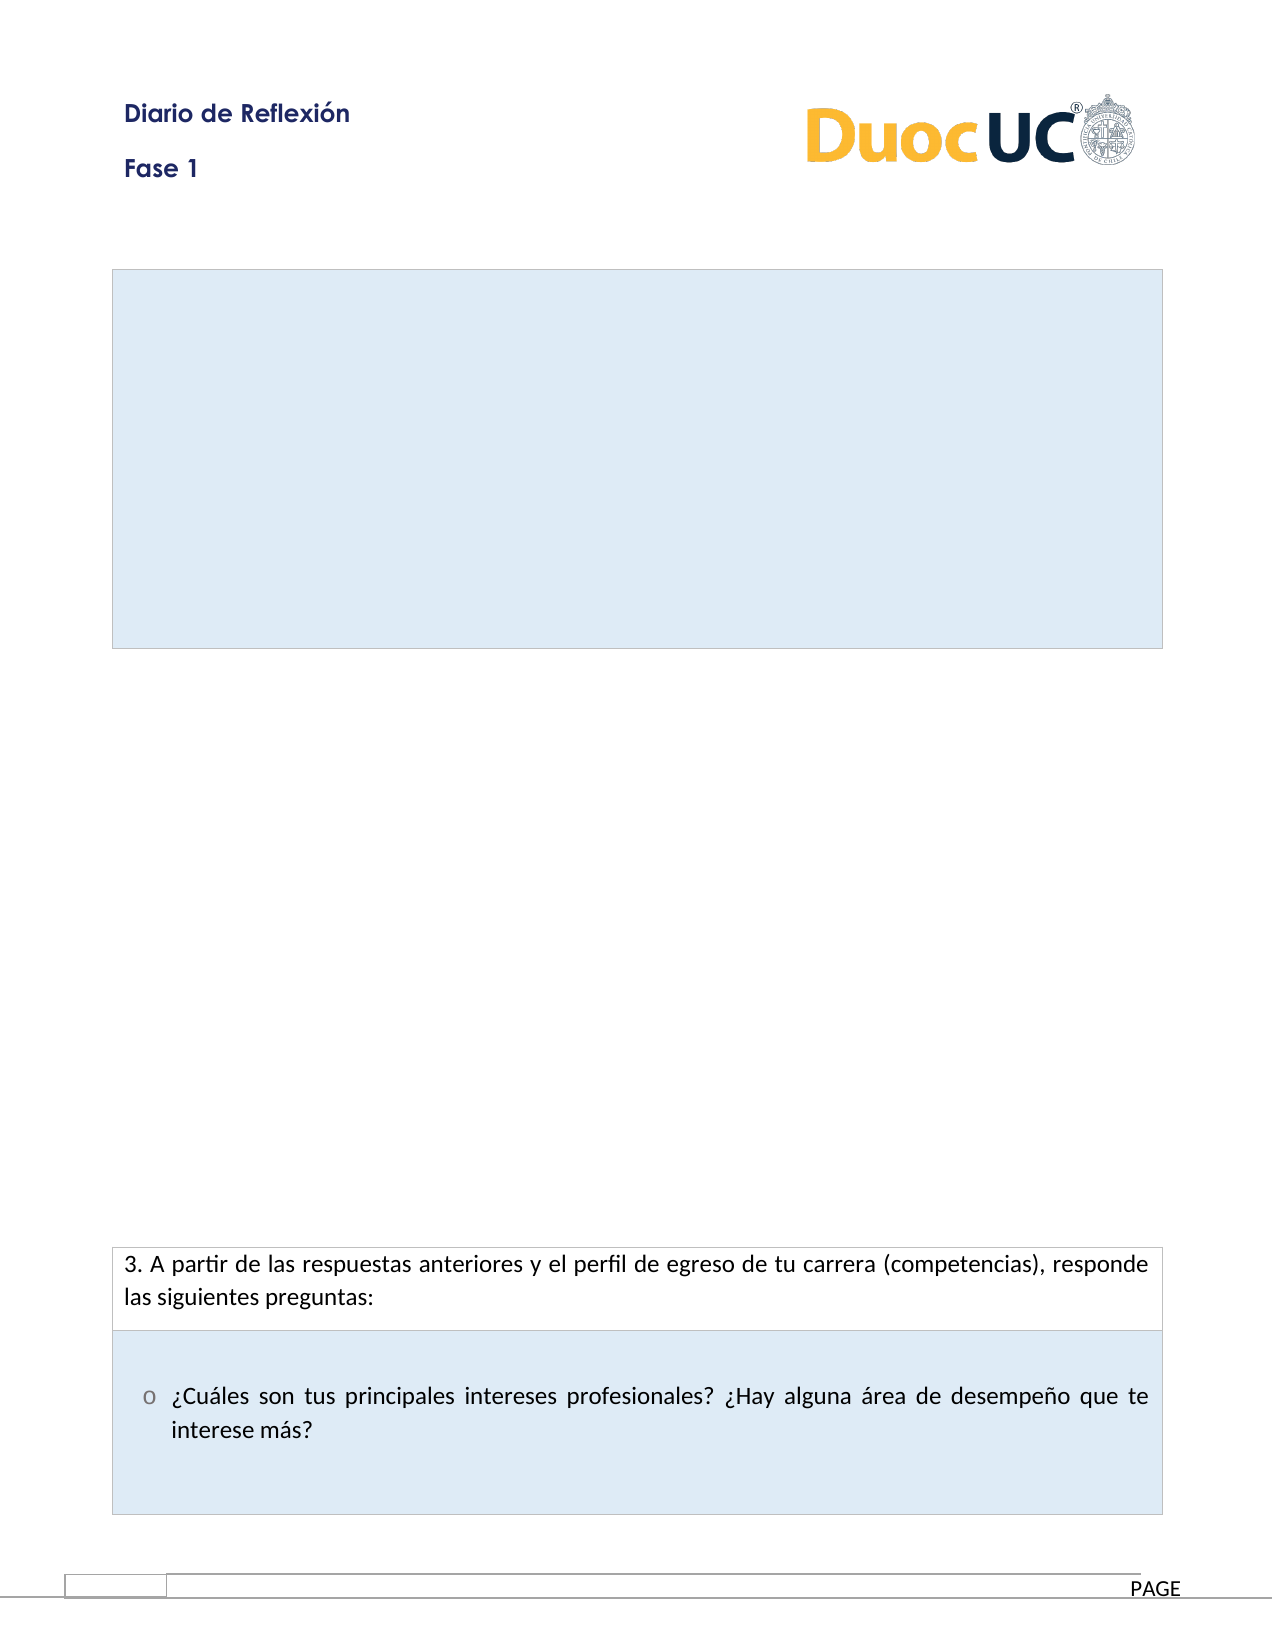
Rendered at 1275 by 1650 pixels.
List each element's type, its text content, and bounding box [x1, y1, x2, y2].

table_header 3. A partir de las respuestas anteriores y el perfil de egreso de tu carrera (competencias), responde las siguientes preguntas: [113, 1248, 1162, 1330]
picture [807, 94, 1135, 165]
